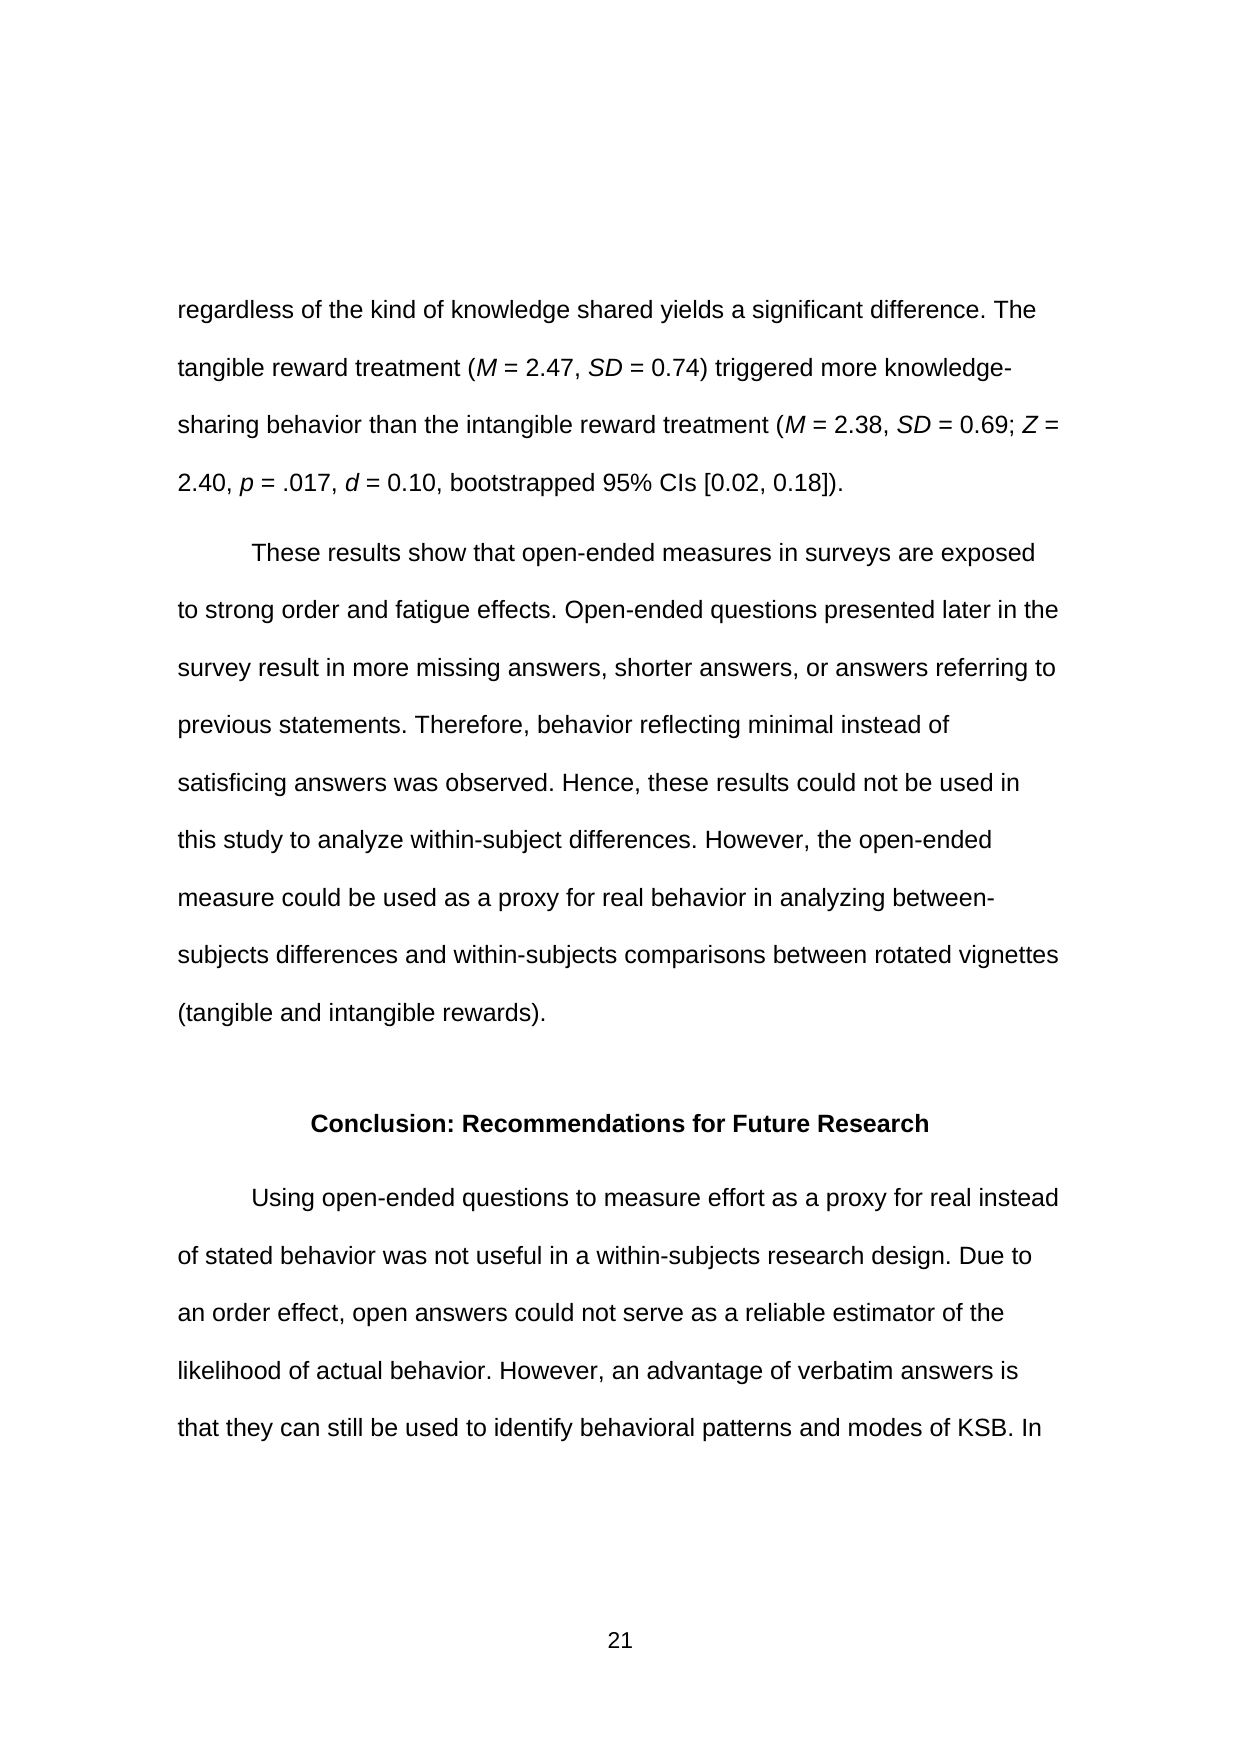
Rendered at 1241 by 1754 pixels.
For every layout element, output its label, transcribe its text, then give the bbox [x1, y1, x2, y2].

text Conclusion: Recommendations for Future Research [177, 1109, 1063, 1138]
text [177, 1183, 1063, 1442]
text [177, 295, 1063, 497]
text These results show that open-ended measures in surveys are exposed to strong order and fatigue effects. Open-ended questions presented later in the survey result in more missing answers, shorter answers, or answers referring to previous statements. Therefore, behavior reflecting minimal instead of satisficing answers was observed. Hence, these results could not be used in this study to analyze within-subject differences. However, the open-ended measure could be used as a proxy for real behavior in analyzing between-subjects differences and within-subjects comparisons between rotated vignettes (tangible and intangible rewards). [177, 538, 1063, 1027]
